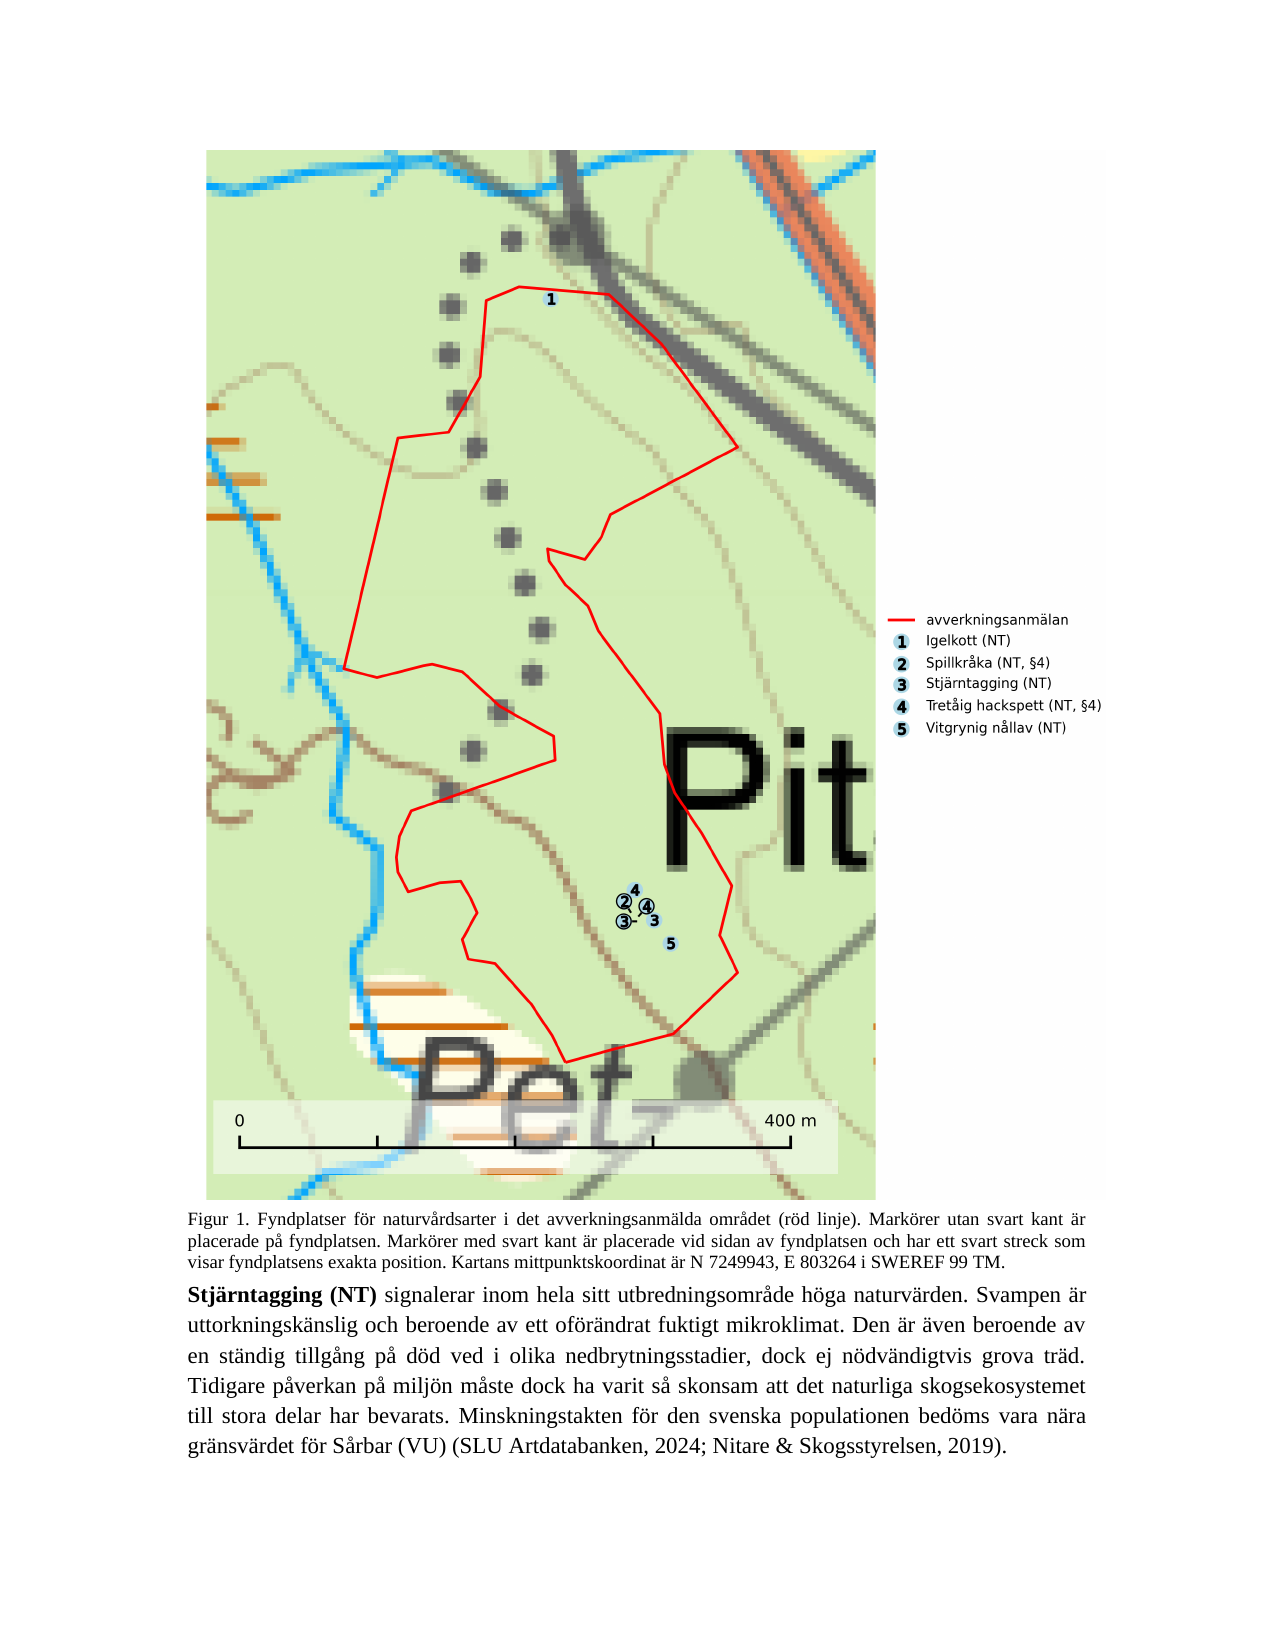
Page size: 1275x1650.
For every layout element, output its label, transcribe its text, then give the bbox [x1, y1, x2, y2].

picture [206, 150, 1107, 1200]
text Stjärntagging (NT) signalerar inom hela sitt utbredningsområde höga naturvärden. Svampen är uttorkningskänslig och beroende av ett oförändrat fuktigt mikroklimat. Den är även beroende av en ständig tillgång på död ved i olika nedbrytningsstadier, dock ej nödvändigtvis grova träd. Tidigare påverkan på miljön måste dock ha varit så skonsam att det naturliga skogsekosystemet till stora delar har bevarats. Minskningstakten för den svenska populationen bedöms vara nära gränsvärdet för Sårbar (VU) (SLU Artdatabanken, 2024; Nitare & Skogsstyrelsen, 2019). [187, 1281, 1087, 1459]
text Figur 1. Fyndplatser för naturvårdsarter i det avverkningsanmälda området (röd linje). Markörer utan svart kant är placerade på fyndplatsen. Markörer med svart kant är placerade vid sidan av fyndplatsen och har ett svart streck som visar fyndplatsens exakta position. Kartans mittpunktskoordinat är N 7249943, E 803264 i SWEREF 99 TM. [187, 1208, 1087, 1273]
